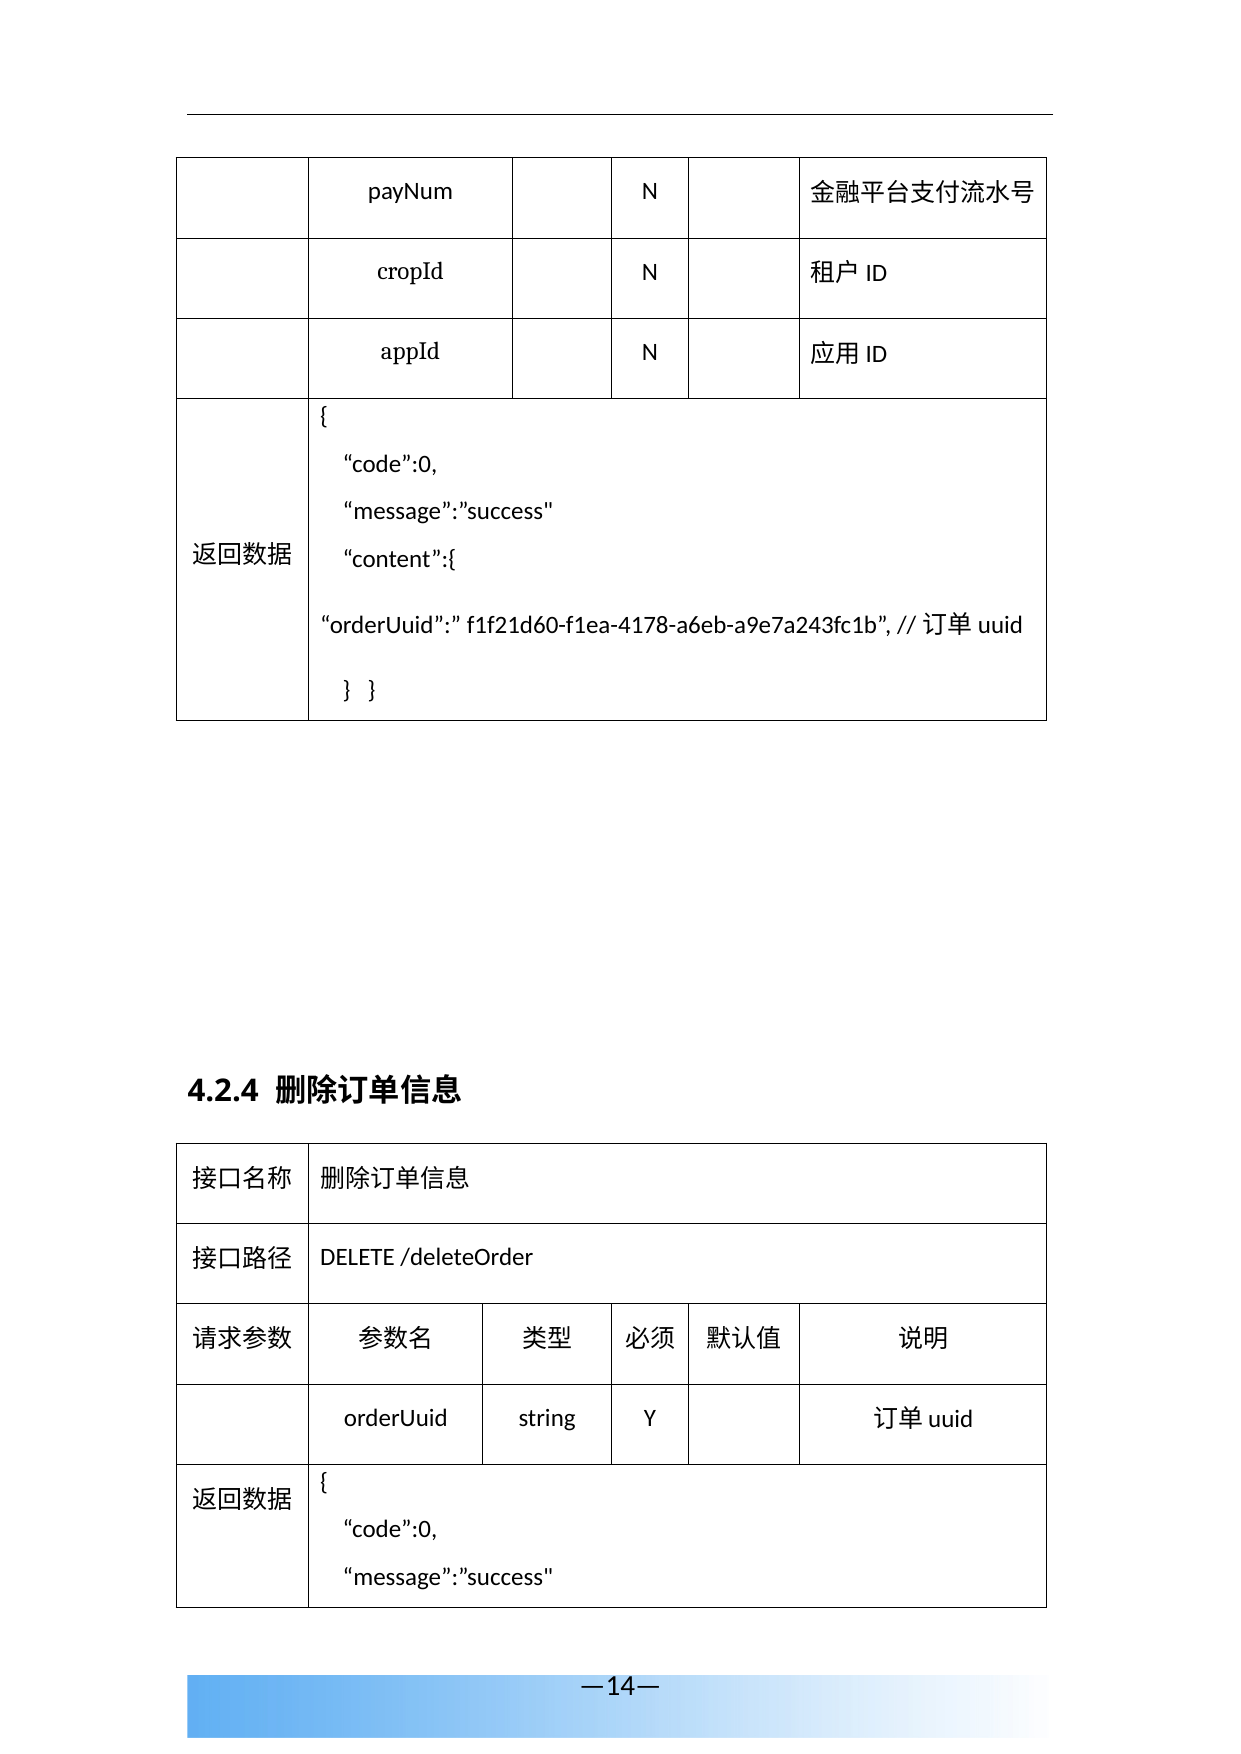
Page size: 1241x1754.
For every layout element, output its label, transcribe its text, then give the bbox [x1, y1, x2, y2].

table_cell [177, 1385, 308, 1464]
subtitle 删除订单信息 [187, 1055, 1053, 1120]
table_cell [177, 239, 308, 318]
table_cell N [612, 239, 688, 318]
table_cell 返回数据 [177, 1465, 308, 1607]
table_cell [689, 1385, 799, 1464]
table_cell 默认值 [689, 1304, 799, 1383]
table_cell 类型 [483, 1304, 611, 1383]
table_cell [309, 1465, 1046, 1607]
table_cell [513, 239, 611, 318]
table_cell appId [309, 319, 512, 398]
table_cell 应用ID [800, 319, 1046, 398]
table_cell orderUuid [309, 1385, 482, 1464]
table_cell 请求参数 [177, 1304, 308, 1383]
table_cell { “code”:0, “message”:”success" “content”:{ “orderUuid”:” f1f21d60-f1ea-4178-a6eb-a9e7a243fc1b”, // 订单uuid } } [309, 399, 1046, 720]
table_cell [689, 319, 799, 398]
table_cell [513, 158, 611, 237]
table_cell 返回数据 [177, 399, 308, 720]
table_cell Y [612, 1385, 688, 1464]
table_cell 接口路径 [177, 1224, 308, 1303]
table_cell DELETE /deleteOrder [309, 1224, 1046, 1303]
table_cell 金融平台支付流水号 [800, 158, 1046, 237]
table_cell [689, 239, 799, 318]
table_cell N [612, 319, 688, 398]
table_cell payNum [309, 158, 512, 237]
table_header 删除订单信息 [309, 1144, 1046, 1223]
picture [187, 1675, 1050, 1738]
table_cell 参数名 [309, 1304, 482, 1383]
table_cell 订单uuid [800, 1385, 1046, 1464]
table_cell N [612, 158, 688, 237]
table_cell cropId [309, 239, 512, 318]
table_header 接口名称 [177, 1144, 308, 1223]
table_cell [689, 158, 799, 237]
table_cell [513, 319, 611, 398]
table_cell 必须 [612, 1304, 688, 1383]
table_cell [177, 158, 308, 237]
table_cell 租户ID [800, 239, 1046, 318]
table_cell string [483, 1385, 611, 1464]
table_cell [177, 319, 308, 398]
table_cell 说明 [800, 1304, 1046, 1383]
